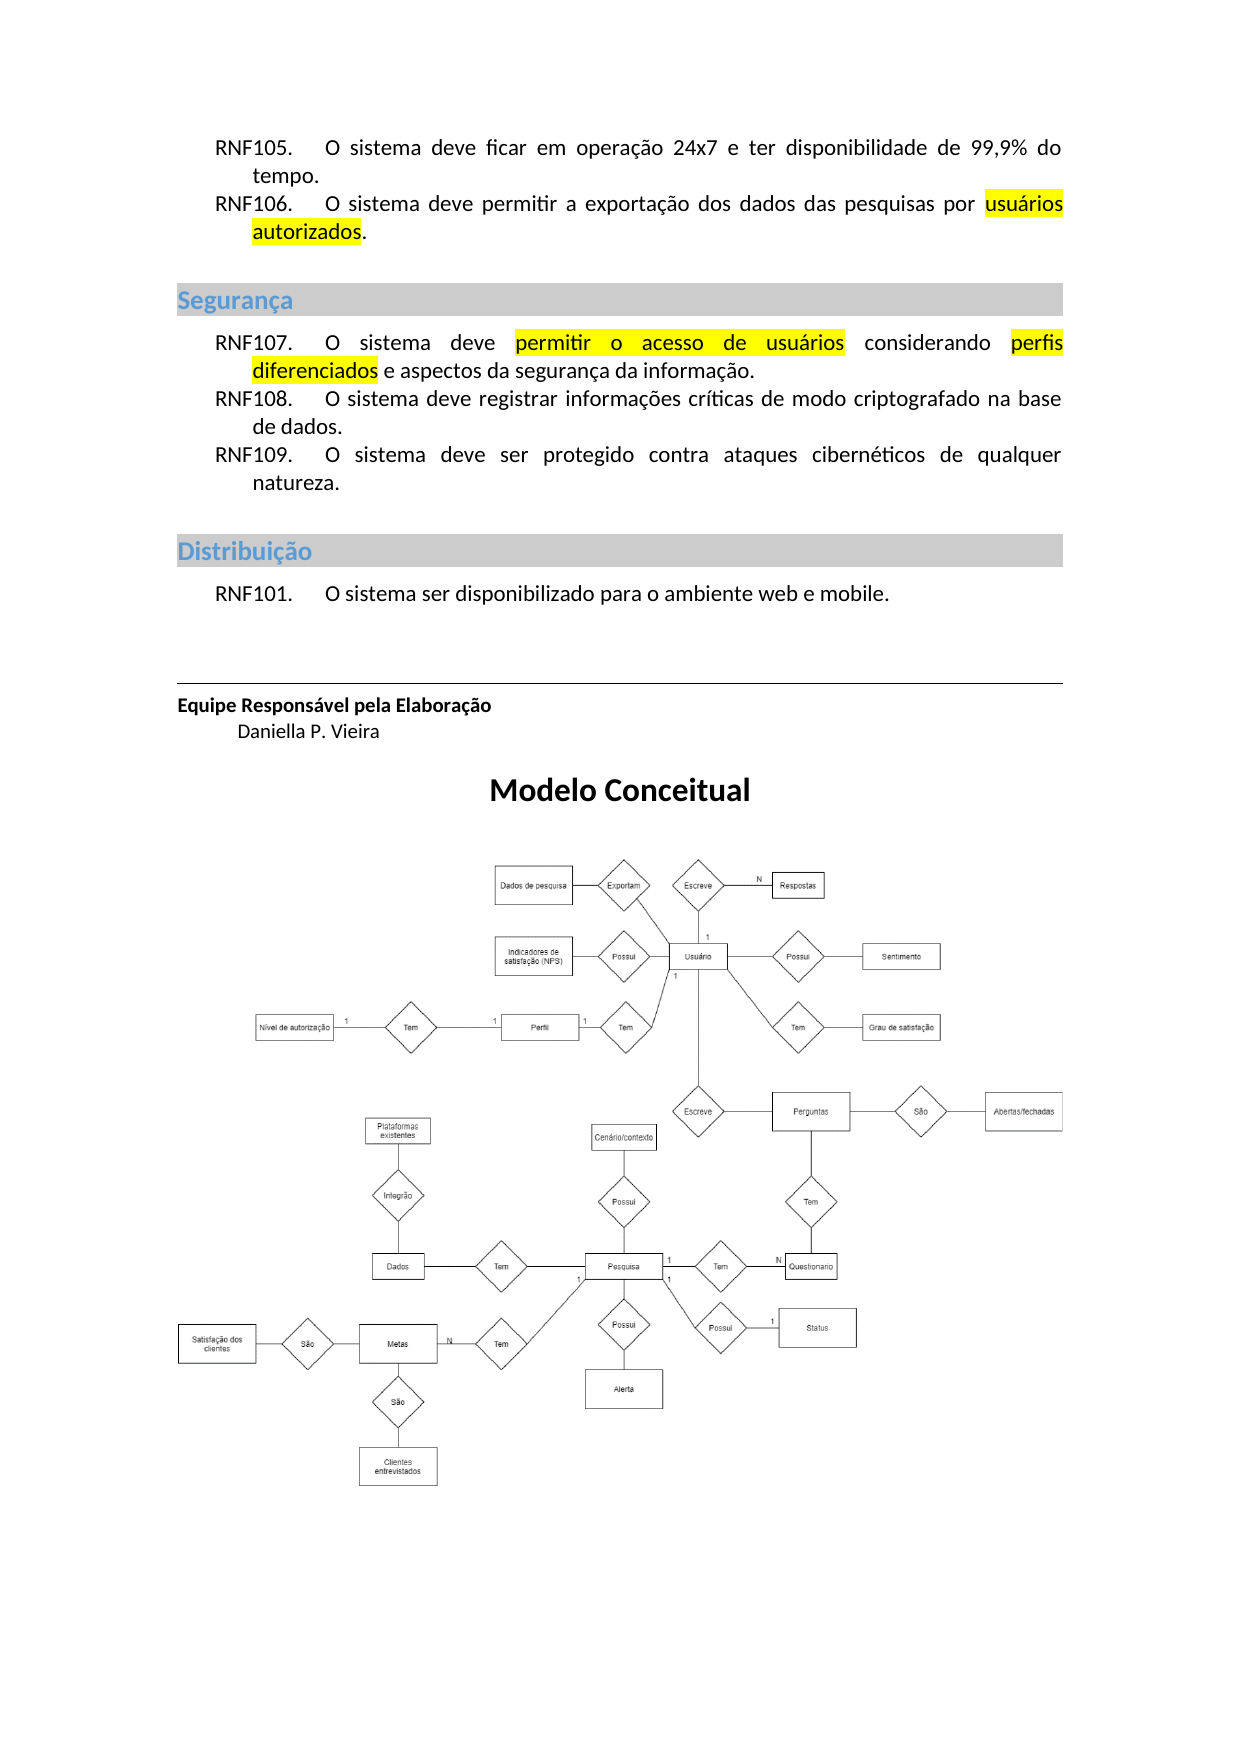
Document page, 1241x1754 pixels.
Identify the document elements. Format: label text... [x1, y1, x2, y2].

list O sistema deve ficar em operação 24x7 e ter disponibilidade de 99,9% do tempo. [215, 133, 1063, 189]
list O sistema deve registrar informações críticas de modo criptografado na base de dados. [215, 384, 1063, 441]
list O sistema deve ser protegido contra ataques cibernéticos de qualquer natureza. [215, 441, 1063, 497]
subtitle Distribuição [177, 534, 1063, 567]
text Modelo Conceitual [177, 769, 1063, 809]
list O sistema deve permitir a exportação dos dados das pesquisas por usuários autorizados. [215, 189, 1063, 245]
picture [178, 859, 1063, 1486]
text Equipe Responsável pela Elaboração [177, 684, 1063, 718]
list O sistema deve permitir o acesso de usuários considerando perfis diferenciados e aspectos da segurança da informação. [215, 328, 1063, 384]
text Daniella P. Vieira [237, 718, 1063, 743]
list O sistema ser disponibilizado para o ambiente web e mobile. [215, 579, 1063, 608]
subtitle Segurança [177, 283, 1063, 316]
